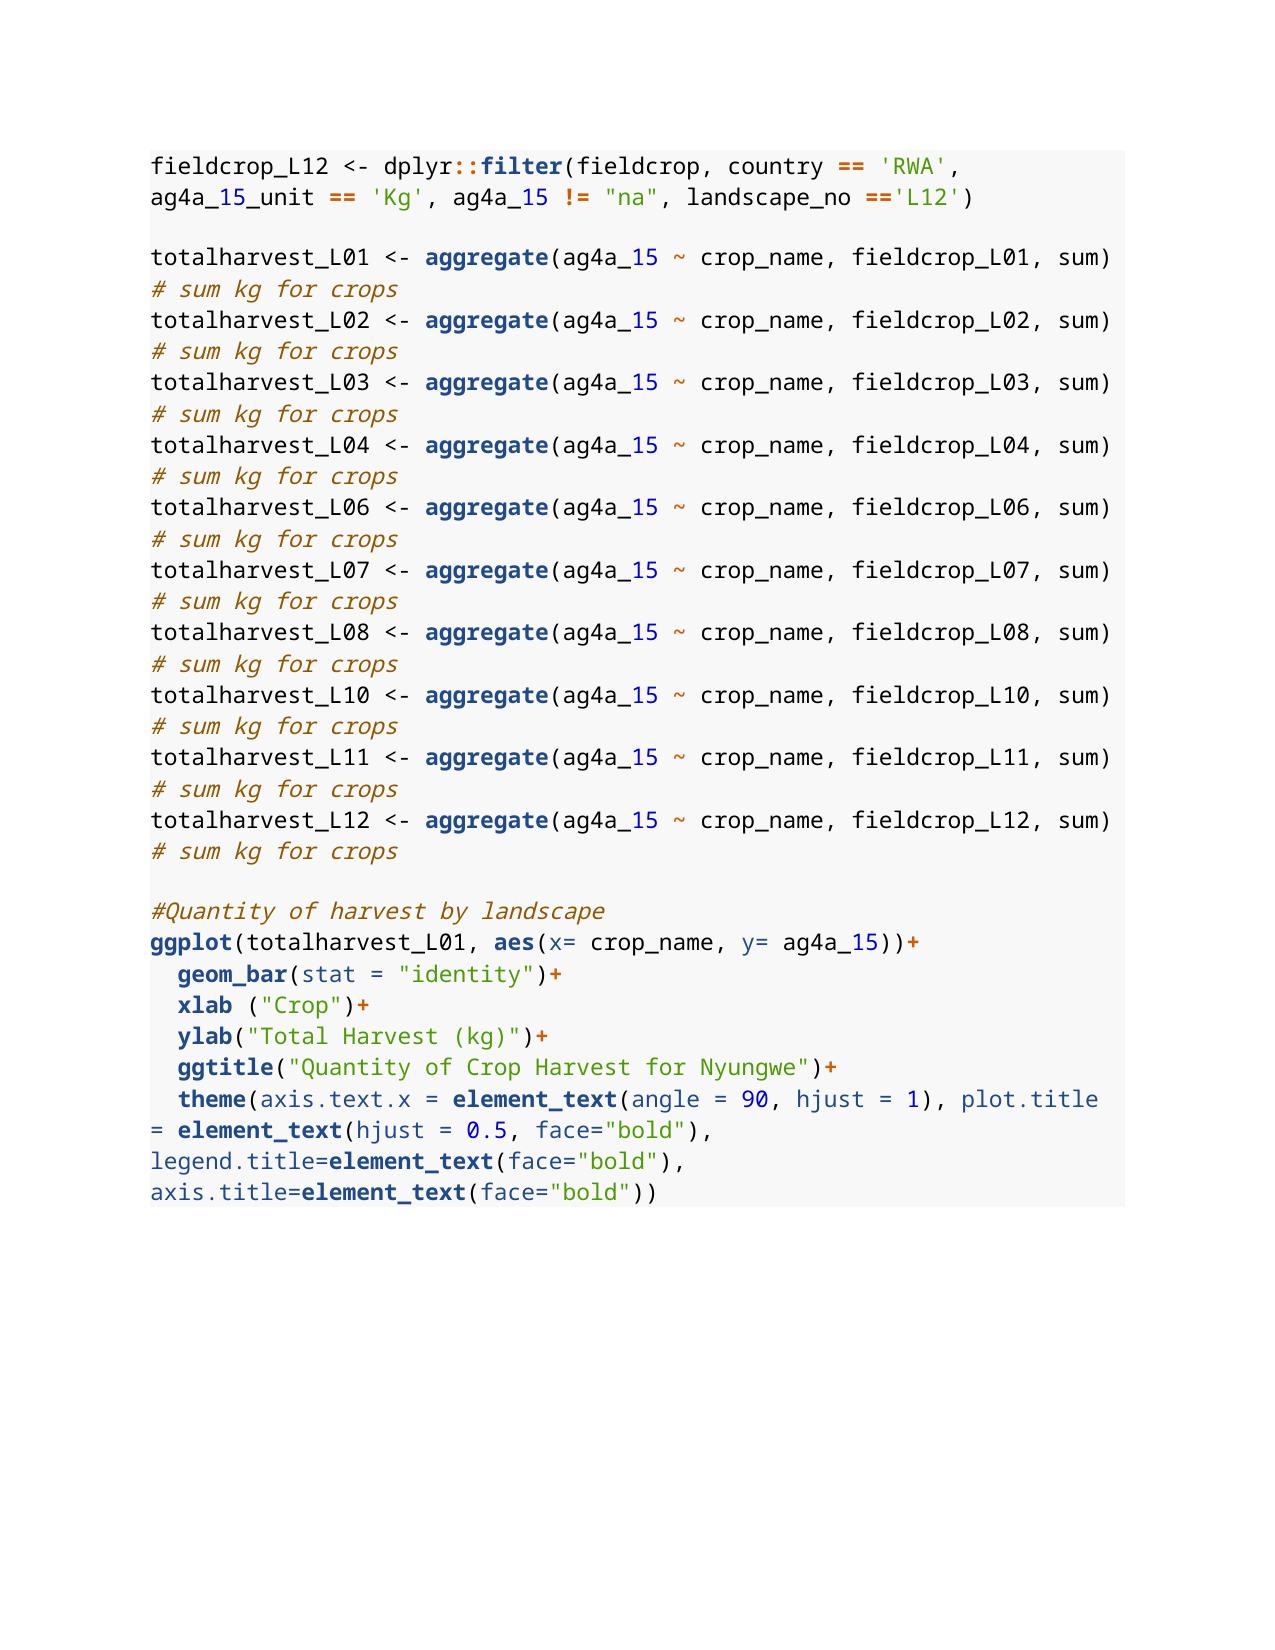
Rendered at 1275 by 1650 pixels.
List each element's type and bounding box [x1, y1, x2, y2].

text [150, 150, 1125, 1207]
